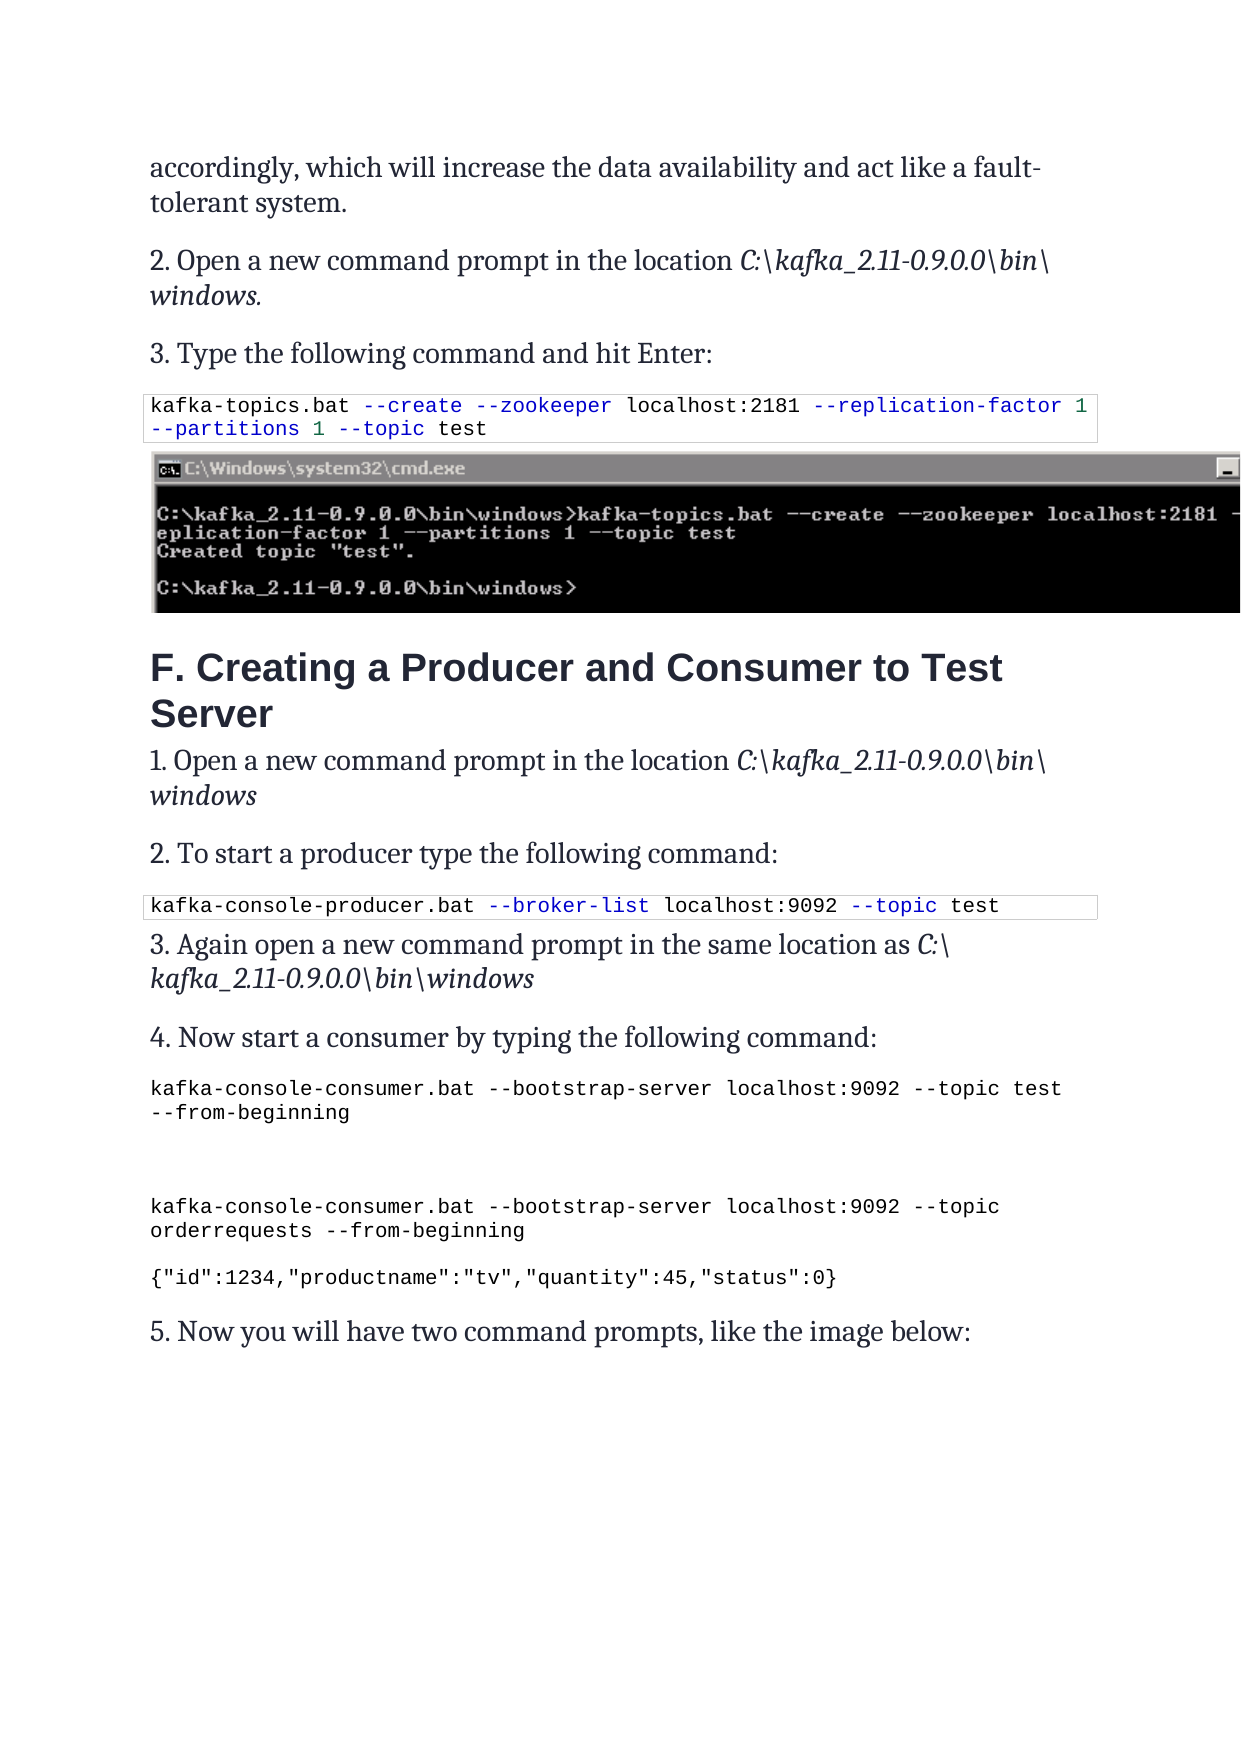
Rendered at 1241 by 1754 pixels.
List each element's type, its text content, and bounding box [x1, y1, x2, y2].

text 4. Now start a consumer by typing the following command: [150, 1020, 1090, 1055]
text 3. Type the following command and hit Enter: [150, 336, 1090, 371]
text 2. Open a new command prompt in the location C:\kafka_2.11-0.9.0.0\bin\windows. [150, 243, 1090, 313]
text 3. Again open a new command prompt in the same location as C:\kafka_2.11-0.9.0.0\bin\windows [150, 927, 1090, 997]
text {"id":1234,"productname":"tv","quantity":45,"status":0} [150, 1267, 1090, 1290]
text kafka-topics.bat --create --zookeeper localhost:2181 --replication-factor 1 --partitions 1 --topic test [144, 395, 1097, 442]
text 5. Now you will have two command prompts, like the image below: [150, 1314, 1090, 1349]
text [150, 150, 1090, 219]
text 1. Open a new command prompt in the location C:\kafka_2.11-0.9.0.0\bin\windows [150, 743, 1090, 813]
text F. Creating a Producer and Consumer to Test Server [150, 644, 1090, 735]
text kafka-console-producer.bat --broker-list localhost:9092 --topic test [144, 896, 1097, 919]
text kafka-console-consumer.bat --bootstrap-server localhost:9092 --topic orderrequests --from-beginning [150, 1196, 1090, 1243]
picture [150, 450, 1241, 613]
text 2. To start a producer type the following command: [150, 836, 1090, 871]
text kafka-console-consumer.bat --bootstrap-server localhost:9092 --topic test --from-beginning [150, 1078, 1090, 1126]
